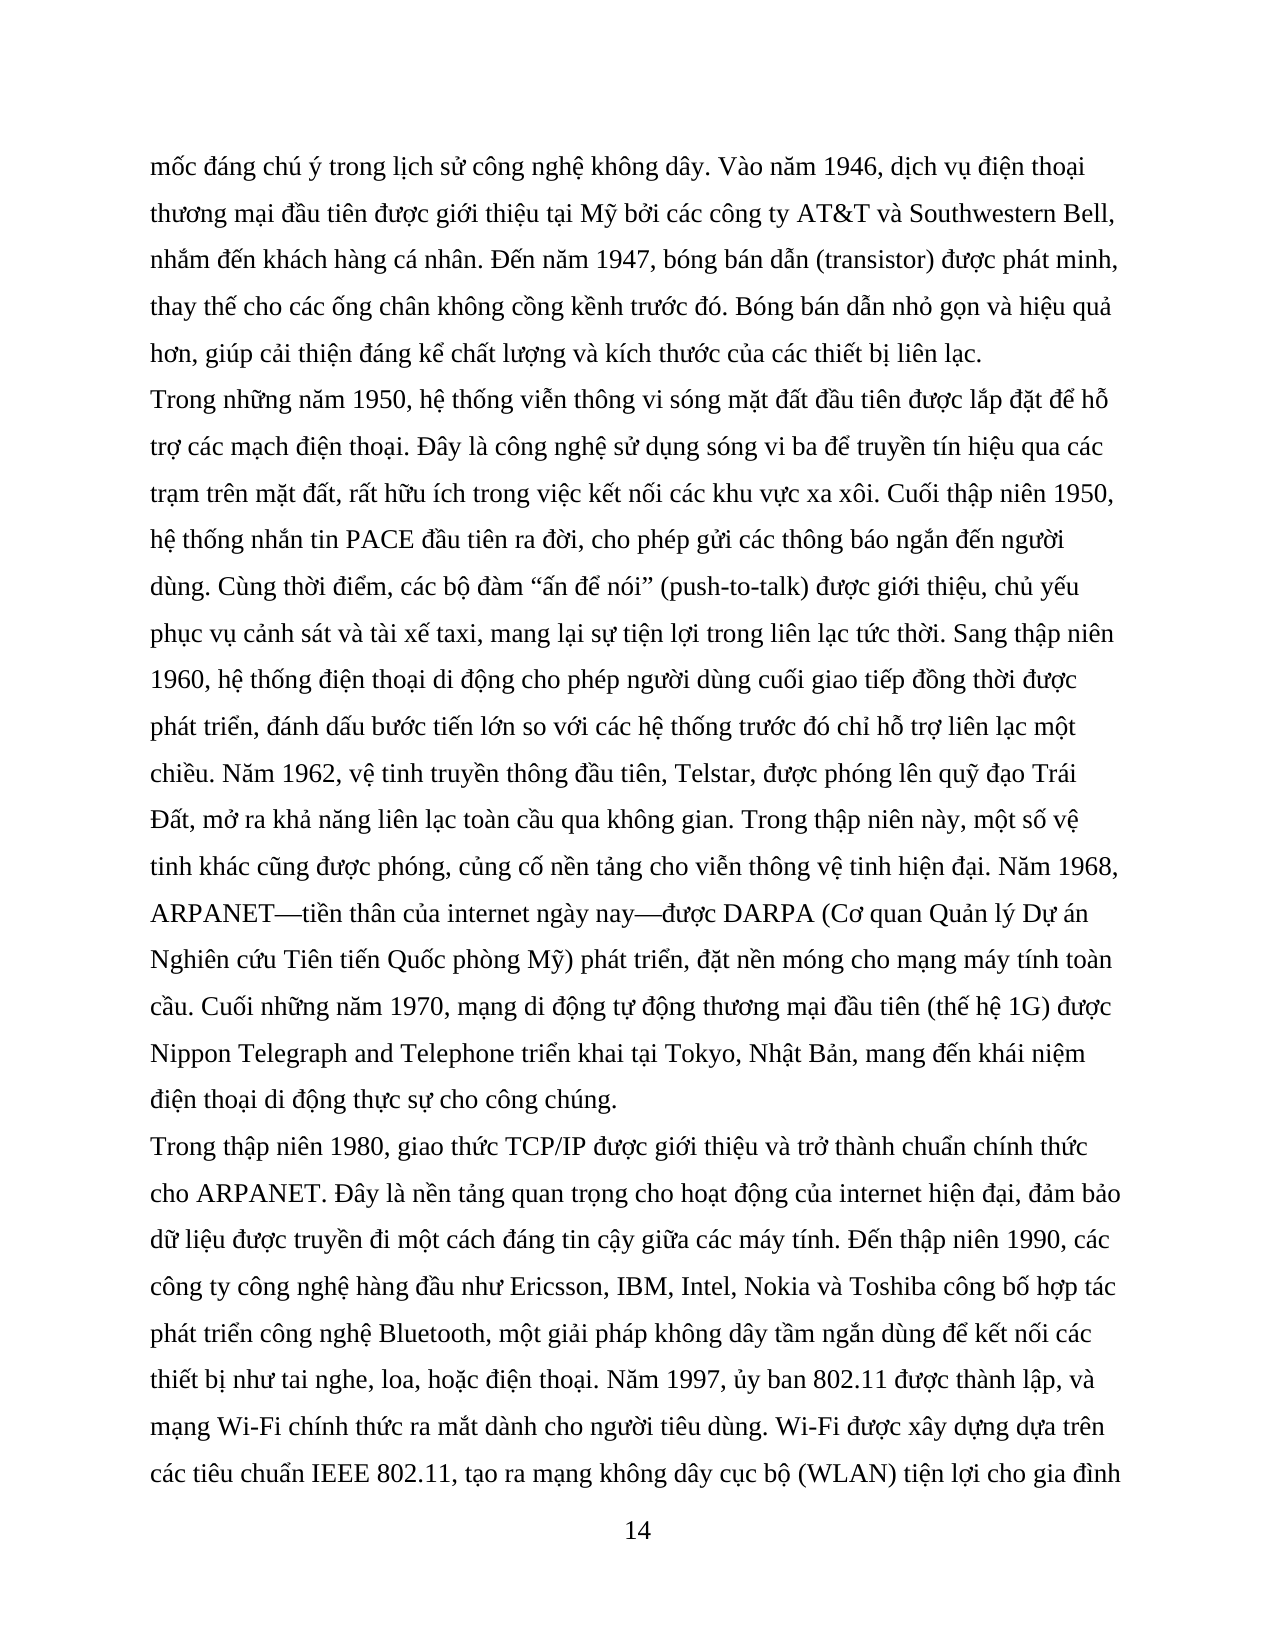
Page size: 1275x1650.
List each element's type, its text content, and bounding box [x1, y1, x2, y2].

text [150, 150, 1125, 368]
text Trong những năm 1950, hệ thống viễn thông vi sóng mặt đất đầu tiên được lắp đặt để hỗ trợ các mạch điện thoại. Đây là công nghệ sử dụng sóng vi ba để truyền tín hiệu qua các trạm trên mặt đất, rất hữu ích trong việc kết nối các khu vực xa xôi. Cuối thập niên 1950, hệ thống nhắn tin PACE đầu tiên ra đời, cho phép gửi các thông báo ngắn đến người dùng. Cùng thời điểm, các bộ đàm “ấn để nói” (push-to-talk) được giới thiệu, chủ yếu phục vụ cảnh sát và tài xế taxi, mang lại sự tiện lợi trong liên lạc tức thời. Sang thập niên 1960, hệ thống điện thoại di động cho phép người dùng cuối giao tiếp đồng thời được phát triển, đánh dấu bước tiến lớn so với các hệ thống trước đó chỉ hỗ trợ liên lạc một chiều. Năm 1962, vệ tinh truyền thông đầu tiên, Telstar, được phóng lên quỹ đạo Trái Đất, mở ra khả năng liên lạc toàn cầu qua không gian. Trong thập niên này, một số vệ tinh khác cũng được phóng, củng cố nền tảng cho viễn thông vệ tinh hiện đại. Năm 1968, ARPANET—tiền thân của internet ngày nay—được DARPA (Cơ quan Quản lý Dự án Nghiên cứu Tiên tiến Quốc phòng Mỹ) phát triển, đặt nền móng cho mạng máy tính toàn cầu. Cuối những năm 1970, mạng di động tự động thương mại đầu tiên (thế hệ 1G) được Nippon Telegraph and Telephone triển khai tại Tokyo, Nhật Bản, mang đến khái niệm điện thoại di động thực sự cho công chúng. [150, 383, 1125, 1114]
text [150, 1130, 1125, 1488]
